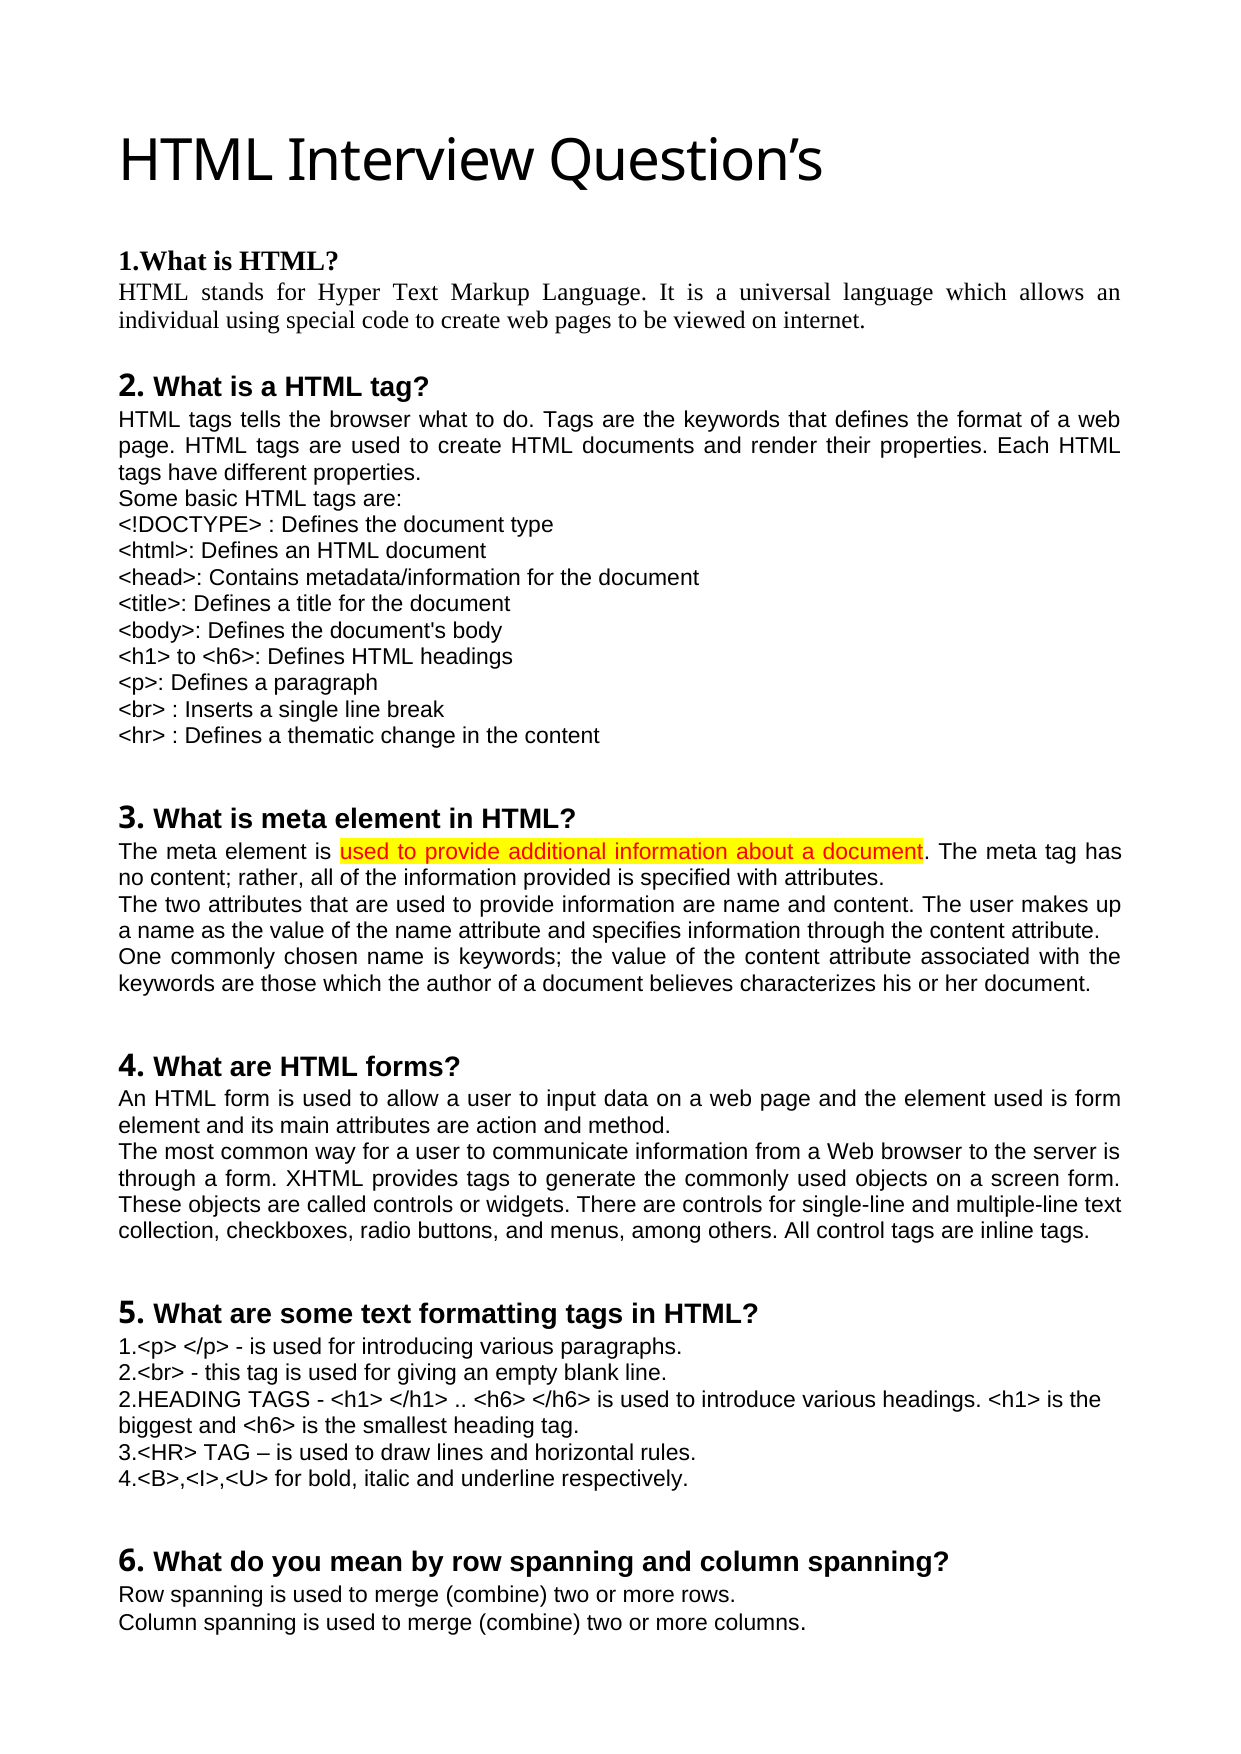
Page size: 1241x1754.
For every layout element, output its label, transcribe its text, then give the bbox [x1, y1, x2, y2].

title HTML Interview Question’s [118, 118, 1122, 198]
text 2.HEADING TAGS - <h1> </h1> .. <h6> </h6> is used to introduce various headings. <h1> is the biggest and <h6> is the smallest heading tag. [118, 1386, 1122, 1438]
text Some basic HTML tags are: [118, 485, 1122, 511]
text <title>: Defines a title for the document [118, 590, 1122, 617]
text 2. What is a HTML tag? [118, 363, 1122, 406]
text The most common way for a user to communicate information from a Web browser to the server is through a form. XHTML provides tags to generate the commonly used objects on a screen form. These objects are called controls or widgets. There are controls for single-line and multiple-line text collection, checkboxes, radio buttons, and menus, among others. All control tags are inline tags. [118, 1138, 1122, 1243]
text <br> : Inserts a single line break [118, 696, 1122, 722]
text HTML stands for Hyper Text Markup Language. It is a universal language which allows an individual using special code to create web pages to be viewed on internet. [118, 277, 1122, 334]
text An HTML form is used to allow a user to input data on a web page and the element used is form element and its main attributes are action and method. [118, 1085, 1122, 1138]
text 1.What is HTML? [118, 244, 1122, 277]
text 2.<br> - this tag is used for giving an empty blank line. [118, 1359, 1122, 1386]
text <h1> to <h6>: Defines HTML headings [118, 643, 1122, 669]
text Row spanning is used to merge (combine) two or more rows. [118, 1581, 1122, 1607]
text HTML tags tells the browser what to do. Tags are the keywords that defines the format of a web page. HTML tags are used to create HTML documents and render their properties. Each HTML tags have different properties. [118, 406, 1122, 485]
subtitle 6. What do you mean by row spanning and column spanning? [118, 1538, 1122, 1581]
text The meta element is used to provide additional information about a document. The meta tag has no content; rather, all of the information provided is specified with attributes. [118, 838, 1122, 891]
text <html>: Defines an HTML document [118, 537, 1122, 564]
text 3.<HR> TAG – is used to draw lines and horizontal rules. [118, 1438, 1122, 1465]
text 4.<B>,<I>,<U> for bold, italic and underline respectively. [118, 1465, 1122, 1491]
text <body>: Defines the document's body [118, 617, 1122, 643]
text 1.<p> </p> - is used for introducing various paragraphs. [118, 1333, 1122, 1359]
subtitle 4. What are HTML forms? [118, 1043, 1122, 1085]
text One commonly chosen name is keywords; the value of the content attribute associated with the keywords are those which the author of a document believes characterizes his or her document. [118, 943, 1122, 996]
subtitle 3. What is meta element in HTML? [118, 795, 1122, 838]
text <head>: Contains metadata/information for the document [118, 564, 1122, 590]
text <hr> : Defines a thematic change in the content [118, 722, 1122, 748]
subtitle 5. What are some text formatting tags in HTML? [118, 1290, 1122, 1333]
text Column spanning is used to merge (combine) two or more columns. [118, 1607, 1122, 1636]
text <p>: Defines a paragraph [118, 669, 1122, 696]
text The two attributes that are used to provide information are name and content. The user makes up a name as the value of the name attribute and specifies information through the content attribute. [118, 891, 1122, 943]
text <!DOCTYPE> : Defines the document type [118, 511, 1122, 537]
